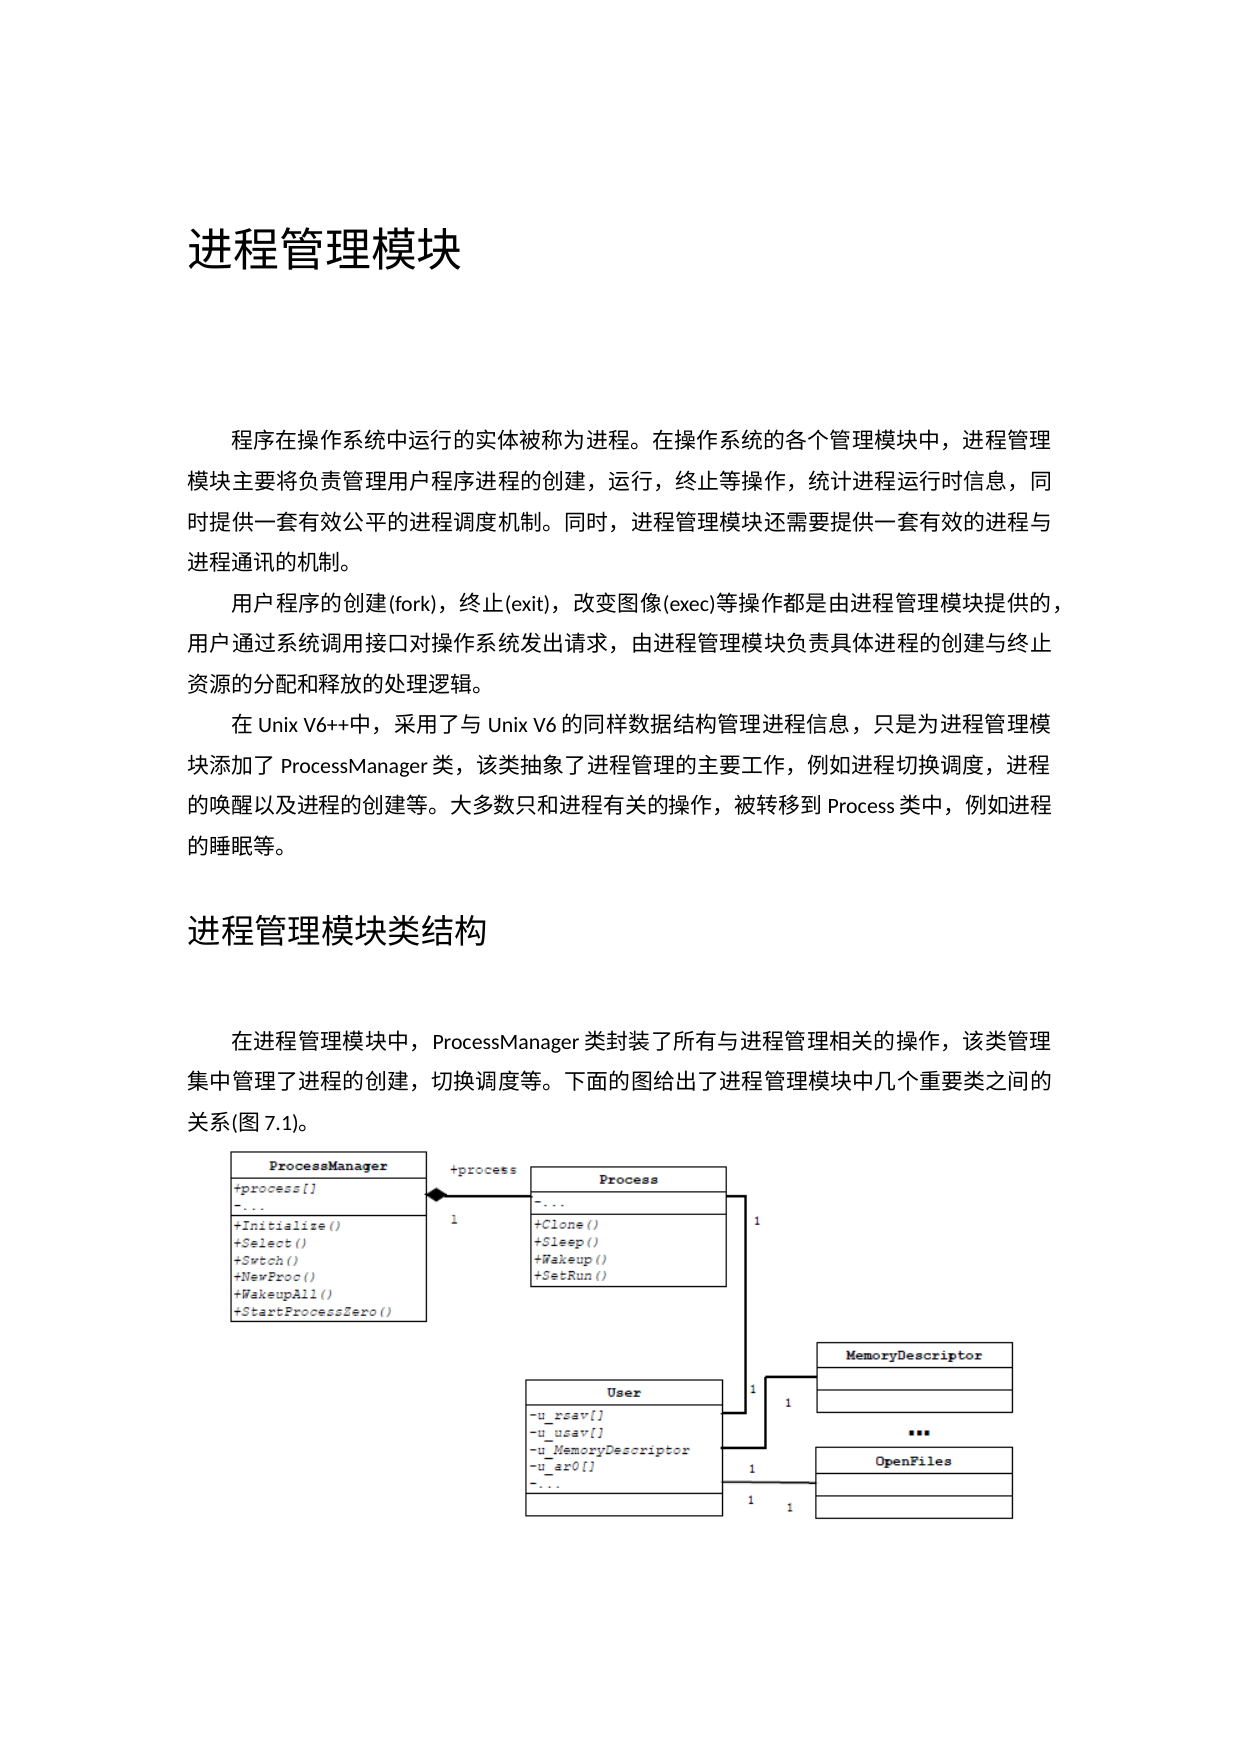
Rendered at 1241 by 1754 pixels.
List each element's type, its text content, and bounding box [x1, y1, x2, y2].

text 在进程管理模块中，ProcessManager类封装了所有与进程管理相关的操作，该类管理集中管理了进程的创建，切换调度等。下面的图给出了进程管理模块中几个重要类之间的关系(图7.1)。 [187, 1023, 1053, 1137]
text 程序在操作系统中运行的实体被称为进程。在操作系统的各个管理模块中，进程管理模块主要将负责管理用户程序进程的创建，运行，终止等操作，统计进程运行时信息，同时提供一套有效公平的进程调度机制。同时，进程管理模块还需要提供一套有效的进程与进程通讯的机制。 [187, 423, 1053, 577]
subtitle 进程管理模块类结构 [187, 896, 1053, 961]
picture [187, 1145, 1053, 1544]
text 用户程序的创建(fork)，终止(exit)，改变图像(exec)等操作都是由进程管理模块提供的，用户通过系统调用接口对操作系统发出请求，由进程管理模块负责具体进程的创建与终止，资源的分配和释放的处理逻辑。 [187, 585, 1053, 699]
text 在Unix V6++中，采用了与Unix V6的同样数据结构管理进程信息，只是为进程管理模块添加了ProcessManager类，该类抽象了进程管理的主要工作，例如进程切换调度，进程的唤醒以及进程的创建等。大多数只和进程有关的操作，被转移到Process类中，例如进程的睡眠等。 [187, 707, 1053, 861]
subtitle 进程管理模块 [187, 197, 1053, 295]
